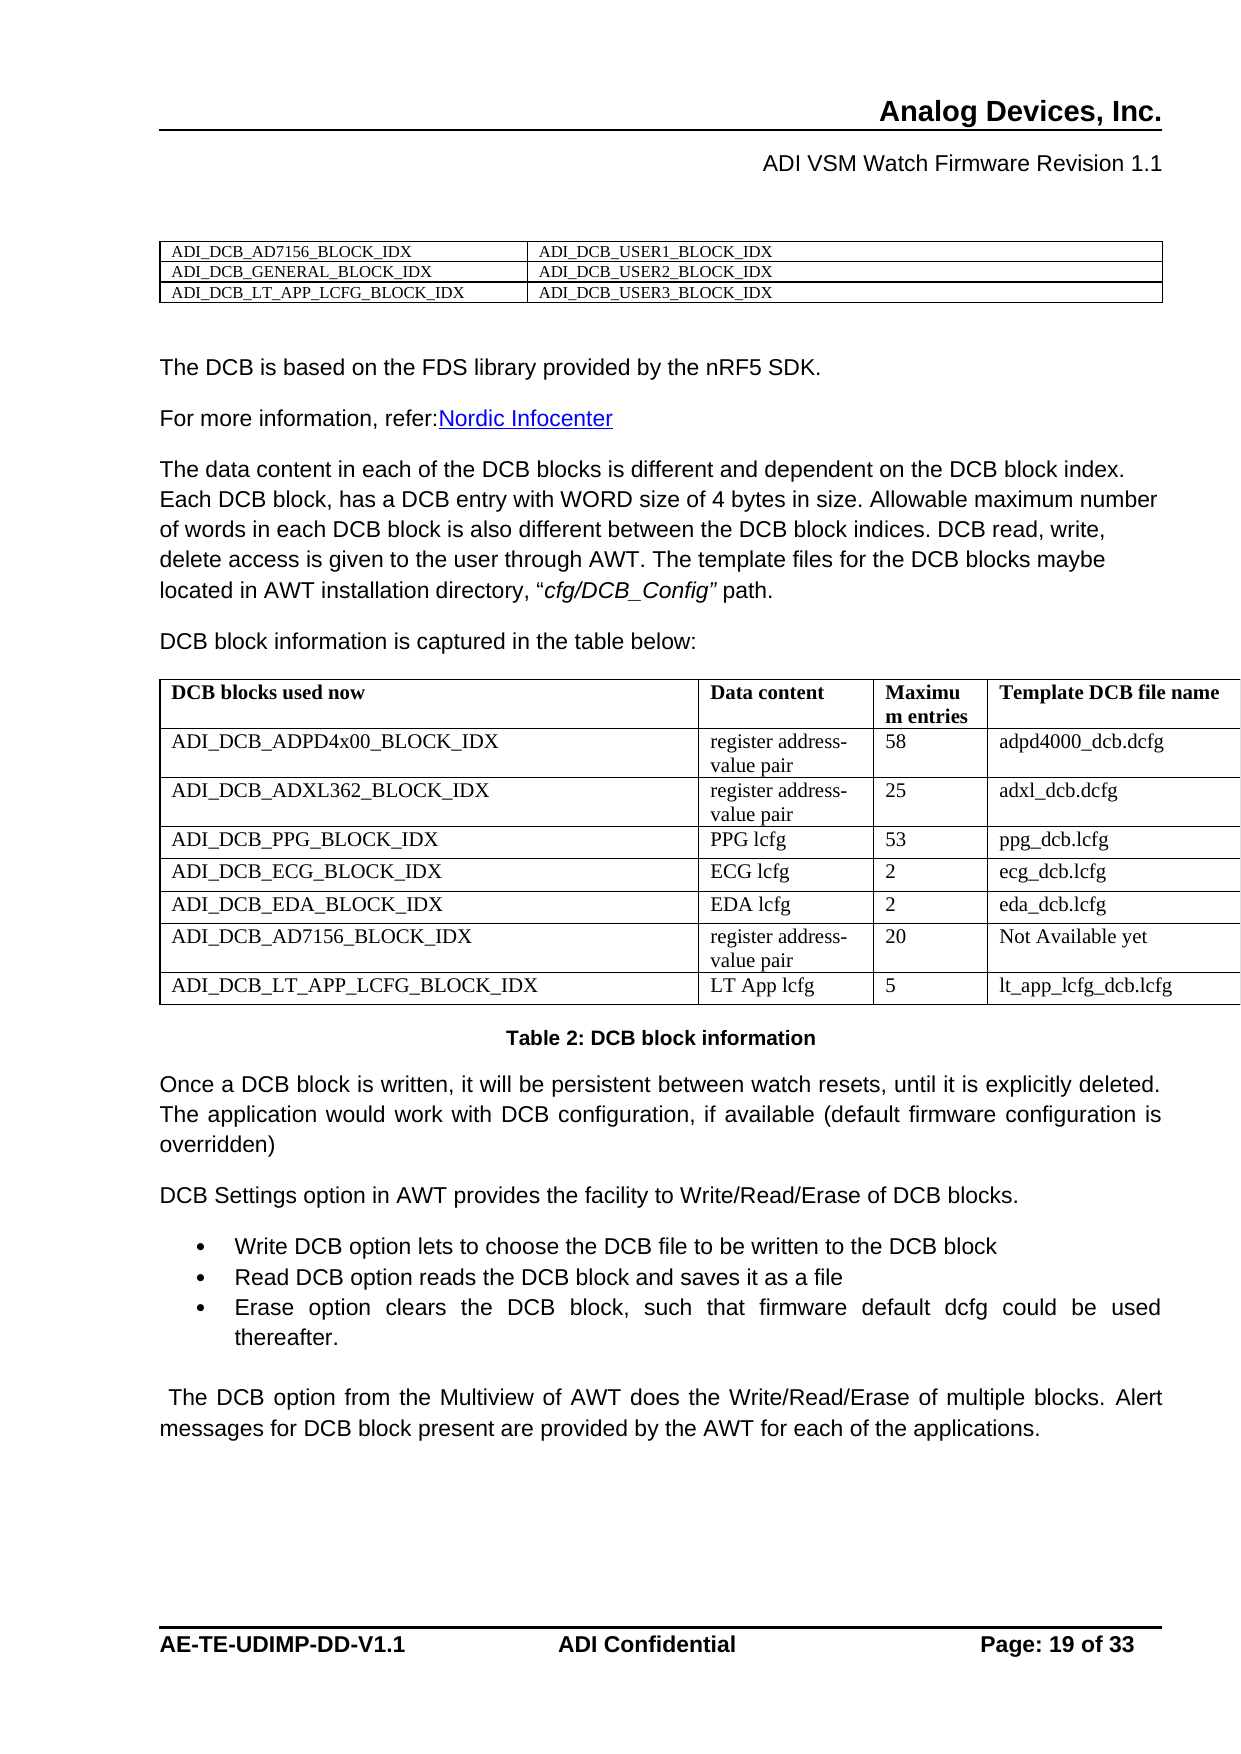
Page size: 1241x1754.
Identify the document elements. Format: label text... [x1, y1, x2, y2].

table_cell 2 [874, 892, 987, 923]
table_cell 20 [874, 924, 987, 972]
table_header Template DCB file name [988, 680, 1240, 728]
table_header Data content [699, 680, 873, 728]
list Read DCB option reads the DCB block and saves it as a file [197, 1263, 1162, 1290]
table_cell LT App lcfg [699, 973, 873, 1004]
table_cell ADI_DCB_LT_APP_LCFG_BLOCK_IDX [161, 283, 527, 302]
table_cell 58 [874, 729, 987, 777]
table_cell ADI_DCB_USER1_BLOCK_IDX [528, 242, 1162, 261]
text The DCB is based on the FDS library provided by the nRF5 SDK. [159, 354, 1162, 380]
text Table 2: DCB block information [159, 1026, 1162, 1050]
table_cell ADI_DCB_EDA_BLOCK_IDX [161, 892, 698, 923]
table_cell ADI_DCB_AD7156_BLOCK_IDX [161, 242, 527, 261]
table_cell ADI_DCB_PPG_BLOCK_IDX [161, 827, 698, 858]
table_cell ADI_DCB_USER2_BLOCK_IDX [528, 262, 1162, 281]
text The data content in each of the DCB blocks is different and dependent on the DCB block index. Each DCB block, has a DCB entry with WORD size of 4 bytes in size. Allowable maximum number of words in each DCB block is also different between the DCB block indices. DCB read, write, delete access is given to the user through AWT. The template files for the DCB blocks maybe located in AWT installation directory, “cfg/DCB_Config” path. [159, 456, 1162, 603]
table_cell ADI_DCB_ADPD4x00_BLOCK_IDX [161, 729, 698, 777]
table_cell ADI_DCB_AD7156_BLOCK_IDX [161, 924, 698, 972]
table_cell adxl_dcb.dcfg [988, 778, 1240, 826]
table_cell lt_app_lcfg_dcb.lcfg [988, 973, 1240, 1004]
table_cell PPG lcfg [699, 827, 873, 858]
table_cell register address-value pair [699, 778, 873, 826]
table_cell ADI_DCB_USER3_BLOCK_IDX [528, 283, 1162, 302]
text DCB block information is captured in the table below: [159, 628, 1162, 654]
table_cell ADI_DCB_LT_APP_LCFG_BLOCK_IDX [161, 973, 698, 1004]
list Erase option clears the DCB block, such that firmware default dcfg could be used thereafter. [197, 1294, 1162, 1350]
table_cell 53 [874, 827, 987, 858]
table_cell 2 [874, 859, 987, 891]
table_cell register address-value pair [699, 729, 873, 777]
table_cell register address-value pair [699, 924, 873, 972]
table_cell ECG lcfg [699, 859, 873, 891]
table_cell ADI_DCB_ECG_BLOCK_IDX [161, 859, 698, 891]
text DCB Settings option in AWT provides the facility to Write/Read/Erase of DCB blocks. [159, 1182, 1162, 1208]
list Write DCB option lets to choose the DCB file to be written to the DCB block [197, 1233, 1162, 1259]
list The DCB option from the Multiview of AWT does the Write/Read/Erase of multiple blocks. Alert messages for DCB block present are provided by the AWT for each of the applications. [159, 1384, 1162, 1441]
table_cell adpd4000_dcb.dcfg [988, 729, 1240, 777]
table_cell ecg_dcb.lcfg [988, 859, 1240, 891]
table_header Maximum entries [874, 680, 987, 728]
table_cell ADI_DCB_GENERAL_BLOCK_IDX [161, 262, 527, 281]
table_cell 25 [874, 778, 987, 826]
table_cell 5 [874, 973, 987, 1004]
table_cell Not Available yet [988, 924, 1240, 972]
text Once a DCB block is written, it will be persistent between watch resets, until it is explicitly deleted. The application would work with DCB configuration, if available (default firmware configuration is overridden) [159, 1071, 1162, 1157]
table_cell EDA lcfg [699, 892, 873, 923]
text For more information, refer:Nordic Infocenter [159, 405, 1162, 431]
table_cell ppg_dcb.lcfg [988, 827, 1240, 858]
table_header DCB blocks used now [161, 680, 698, 728]
table_cell eda_dcb.lcfg [988, 892, 1240, 923]
table_cell ADI_DCB_ADXL362_BLOCK_IDX [161, 778, 698, 826]
